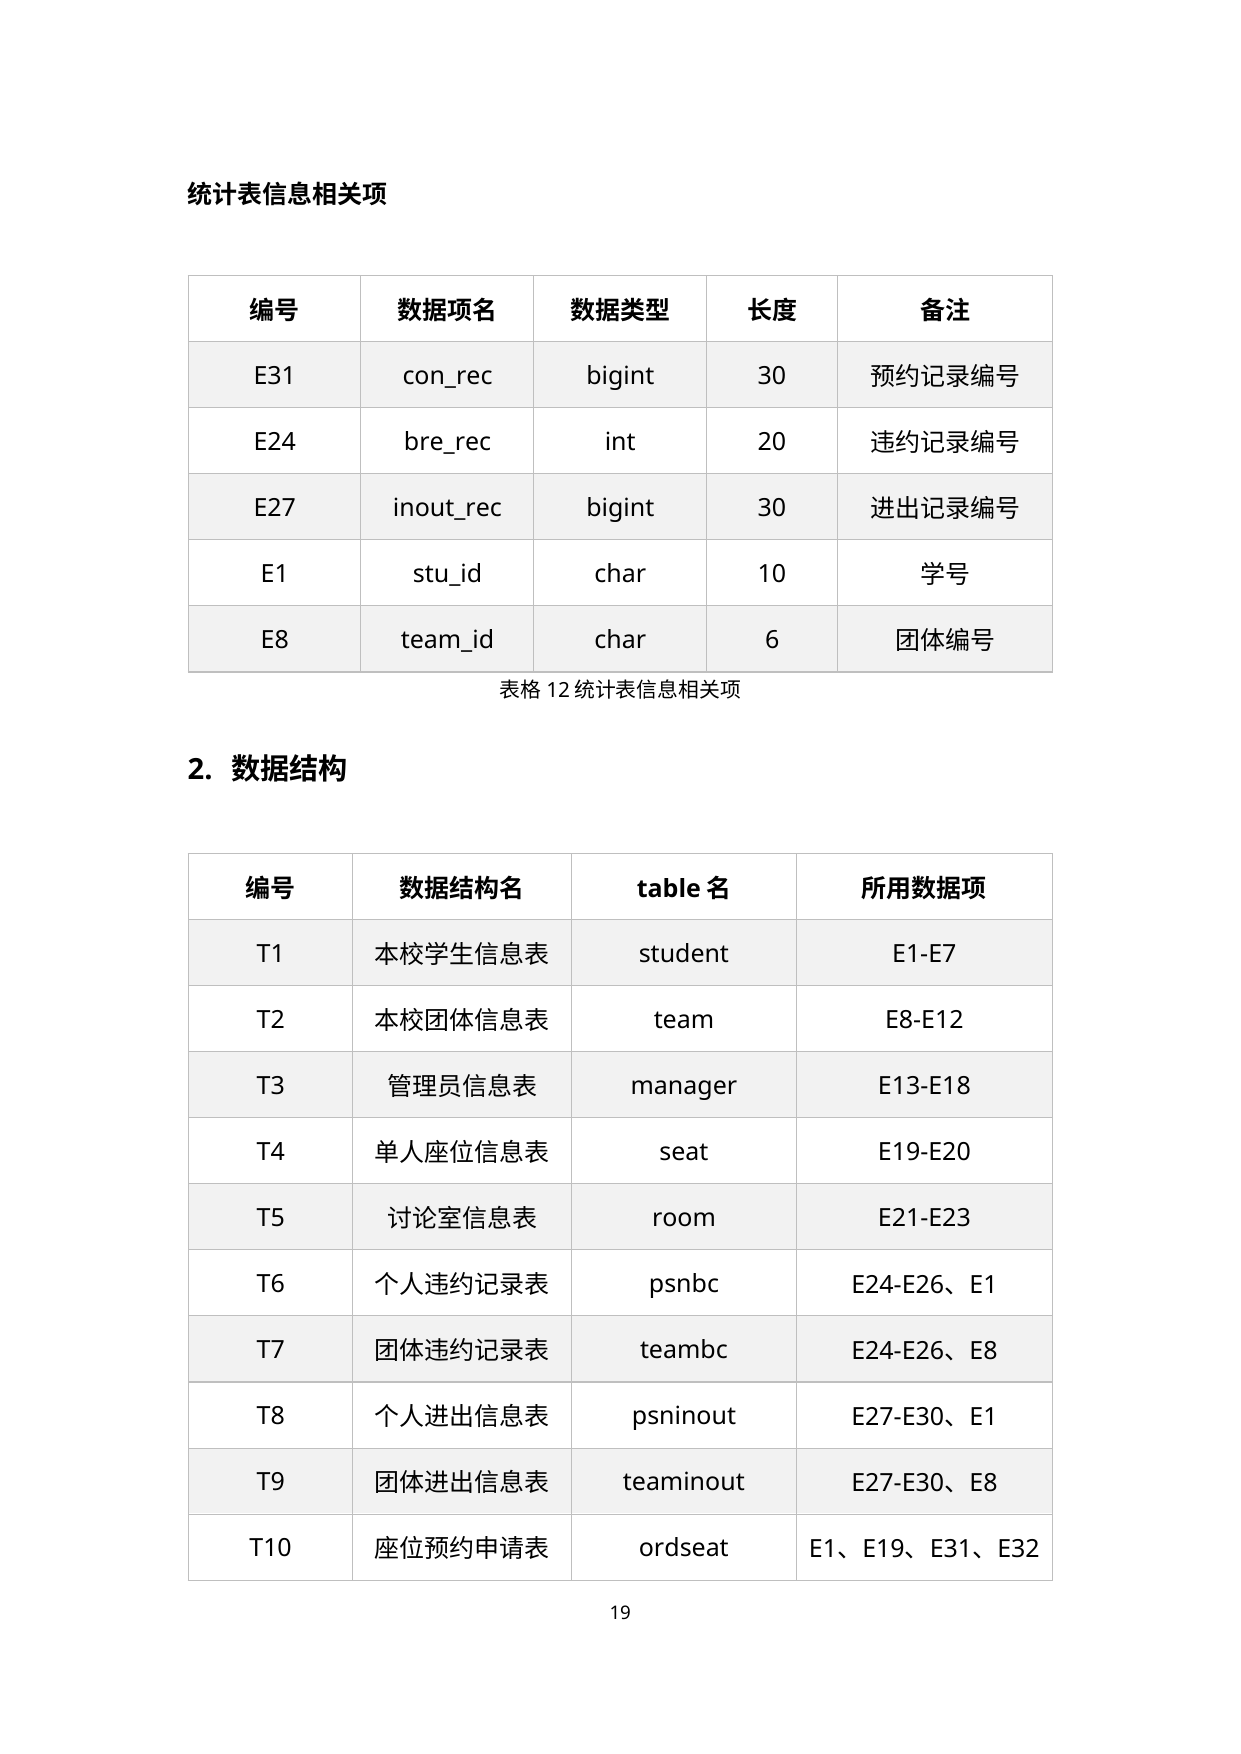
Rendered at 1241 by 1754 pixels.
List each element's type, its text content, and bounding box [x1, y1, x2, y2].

table_cell E27 [189, 474, 360, 539]
table_header 备注 [838, 276, 1052, 341]
table_cell bigint [534, 474, 706, 539]
table_cell 进出记录编号 [838, 474, 1052, 539]
table_cell E31 [189, 342, 360, 407]
table_cell bre_rec [361, 408, 533, 473]
table_cell T9 [189, 1449, 352, 1513]
table_cell E8-E12 [797, 986, 1052, 1051]
table_cell 预约记录编号 [838, 342, 1052, 407]
table_cell E1-E7 [797, 920, 1052, 985]
table_cell 座位预约申请表 [353, 1515, 571, 1579]
table_cell 30 [707, 474, 837, 539]
table_cell T6 [189, 1250, 352, 1315]
table_cell 10 [707, 540, 837, 605]
table_cell T8 [189, 1383, 352, 1447]
table_cell char [534, 540, 706, 605]
table_cell 个人进出信息表 [353, 1383, 571, 1447]
table_header 数据结构名 [353, 854, 571, 919]
table_cell con_rec [361, 342, 533, 407]
table_cell room [572, 1184, 796, 1249]
table_cell psnbc [572, 1250, 796, 1315]
table_cell 团体编号 [838, 606, 1052, 671]
table_cell E13-E18 [797, 1052, 1052, 1117]
table_cell team_id [361, 606, 533, 671]
table_cell E1、E19、E31、E32 [797, 1515, 1052, 1579]
table_header 所用数据项 [797, 854, 1052, 919]
table_cell 团体进出信息表 [353, 1449, 571, 1513]
table_cell E8 [189, 606, 360, 671]
table_header 长度 [707, 276, 837, 341]
table_cell T4 [189, 1118, 352, 1183]
table_header 数据项名 [361, 276, 533, 341]
table_cell 本校学生信息表 [353, 920, 571, 985]
subtitle 数据结构 [187, 734, 1053, 799]
table_cell 单人座位信息表 [353, 1118, 571, 1183]
table_cell E24-E26、E8 [797, 1316, 1052, 1381]
table_cell stu_id [361, 540, 533, 605]
table_cell 个人违约记录表 [353, 1250, 571, 1315]
subtitle 统计表信息相关项 [187, 160, 1053, 225]
table_header table名 [572, 854, 796, 919]
table_cell 管理员信息表 [353, 1052, 571, 1117]
table_header 数据类型 [534, 276, 706, 341]
table_cell bigint [534, 342, 706, 407]
table_cell 违约记录编号 [838, 408, 1052, 473]
table_cell 20 [707, 408, 837, 473]
table_header 编号 [189, 854, 352, 919]
table_cell T3 [189, 1052, 352, 1117]
table_cell 学号 [838, 540, 1052, 605]
table_cell ordseat [572, 1515, 796, 1579]
table_cell psninout [572, 1383, 796, 1447]
table_cell seat [572, 1118, 796, 1183]
table_cell E27-E30、E8 [797, 1449, 1052, 1513]
table_cell manager [572, 1052, 796, 1117]
table_cell T10 [189, 1515, 352, 1579]
table_cell E1 [189, 540, 360, 605]
table_cell teaminout [572, 1449, 796, 1513]
table_cell E24-E26、E1 [797, 1250, 1052, 1315]
table_header 编号 [189, 276, 360, 341]
table_cell T2 [189, 986, 352, 1051]
table_cell T5 [189, 1184, 352, 1249]
table_cell teambc [572, 1316, 796, 1381]
table_cell E19-E20 [797, 1118, 1052, 1183]
table_cell T1 [189, 920, 352, 985]
table_cell T7 [189, 1316, 352, 1381]
table_cell student [572, 920, 796, 985]
table_cell E21-E23 [797, 1184, 1052, 1249]
table_cell 本校团体信息表 [353, 986, 571, 1051]
table_cell 30 [707, 342, 837, 407]
table_cell E24 [189, 408, 360, 473]
table_cell 讨论室信息表 [353, 1184, 571, 1249]
table_cell inout_rec [361, 474, 533, 539]
table_cell int [534, 408, 706, 473]
text 表格 12统计表信息相关项 [187, 672, 1053, 705]
table_cell team [572, 986, 796, 1051]
table_cell 6 [707, 606, 837, 671]
table_cell 团体违约记录表 [353, 1316, 571, 1381]
table_cell char [534, 606, 706, 671]
table_cell E27-E30、E1 [797, 1383, 1052, 1447]
